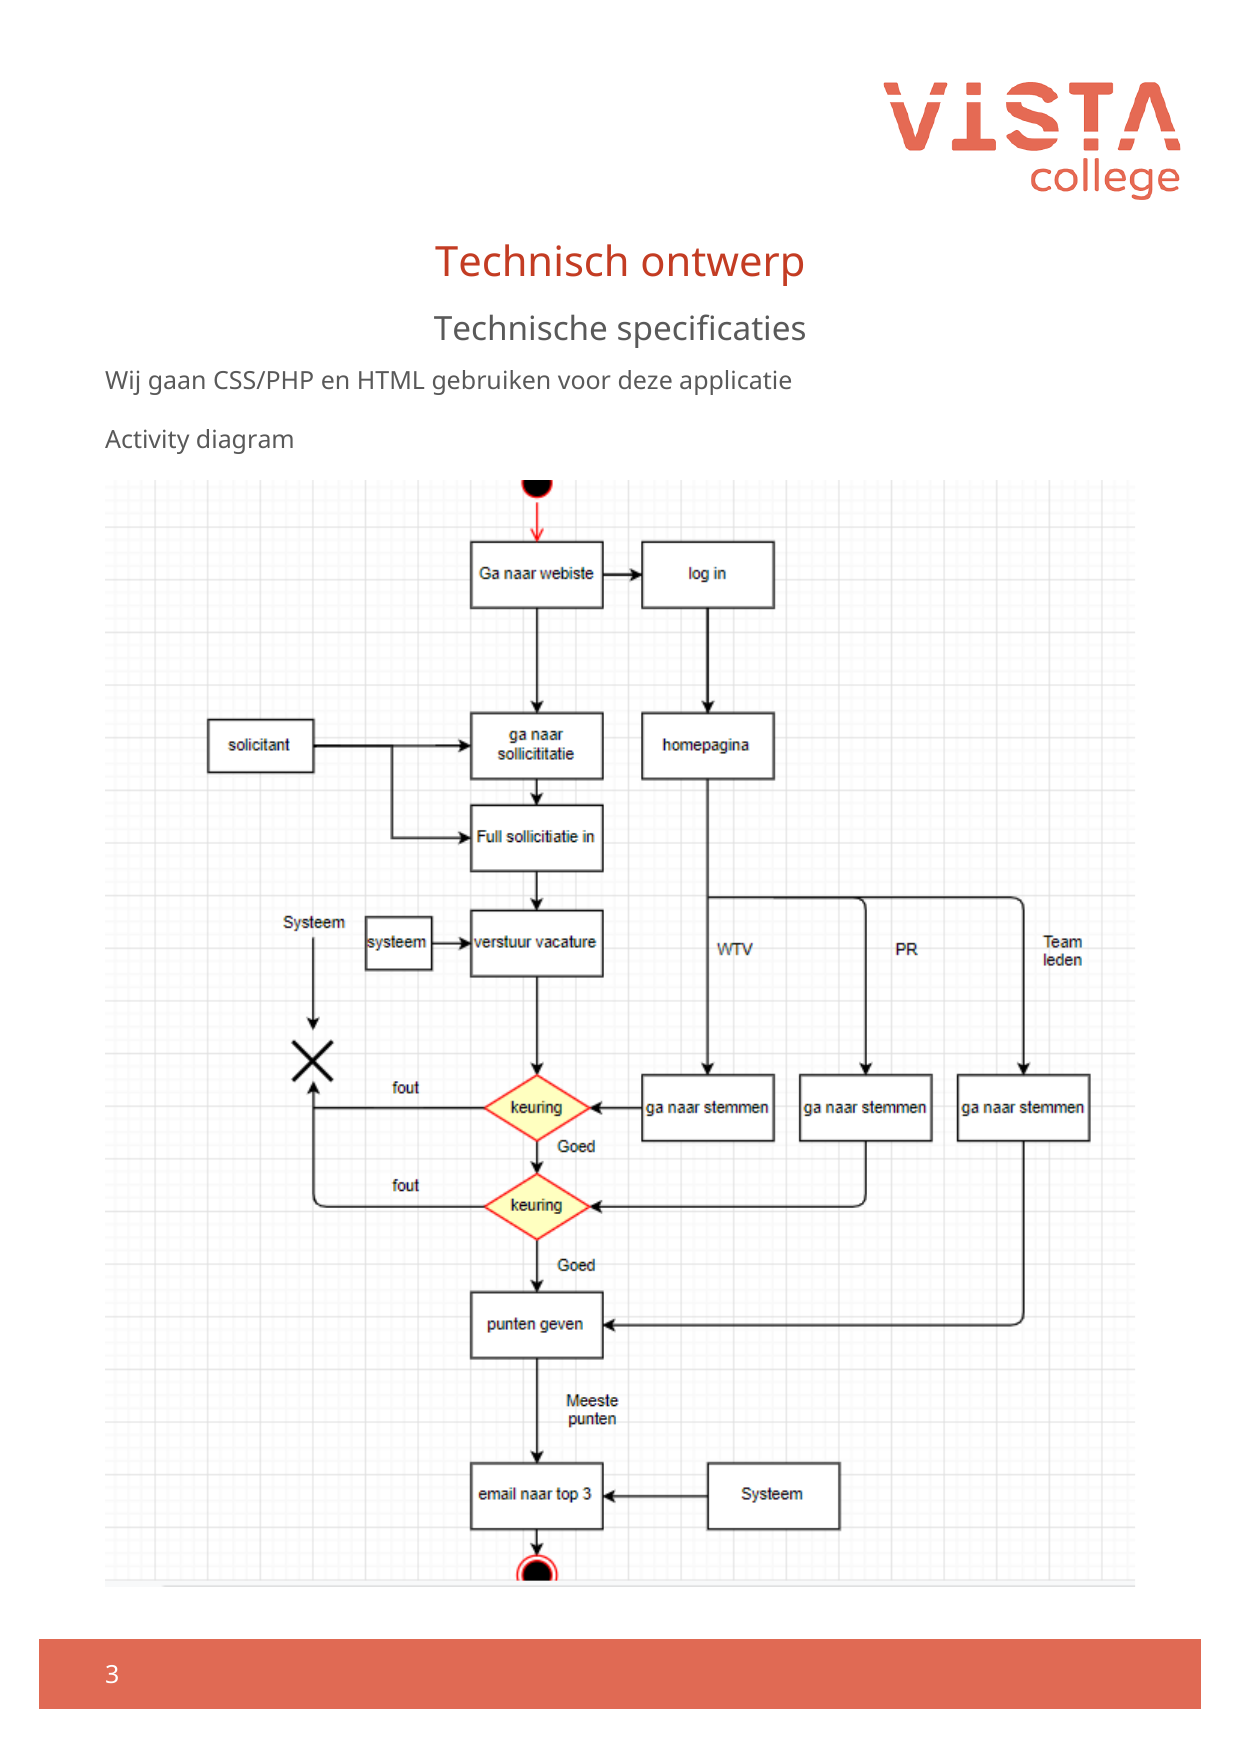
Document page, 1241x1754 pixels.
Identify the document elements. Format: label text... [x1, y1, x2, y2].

text Activity diagram [105, 422, 1135, 456]
picture [883, 82, 1181, 200]
text Wij gaan CSS/PHP en HTML gebruiken voor deze applicatie [105, 363, 1135, 397]
picture [105, 480, 1136, 1587]
subtitle Technische specificaties [105, 305, 1135, 350]
subtitle Technisch ontwerp [105, 231, 1135, 288]
